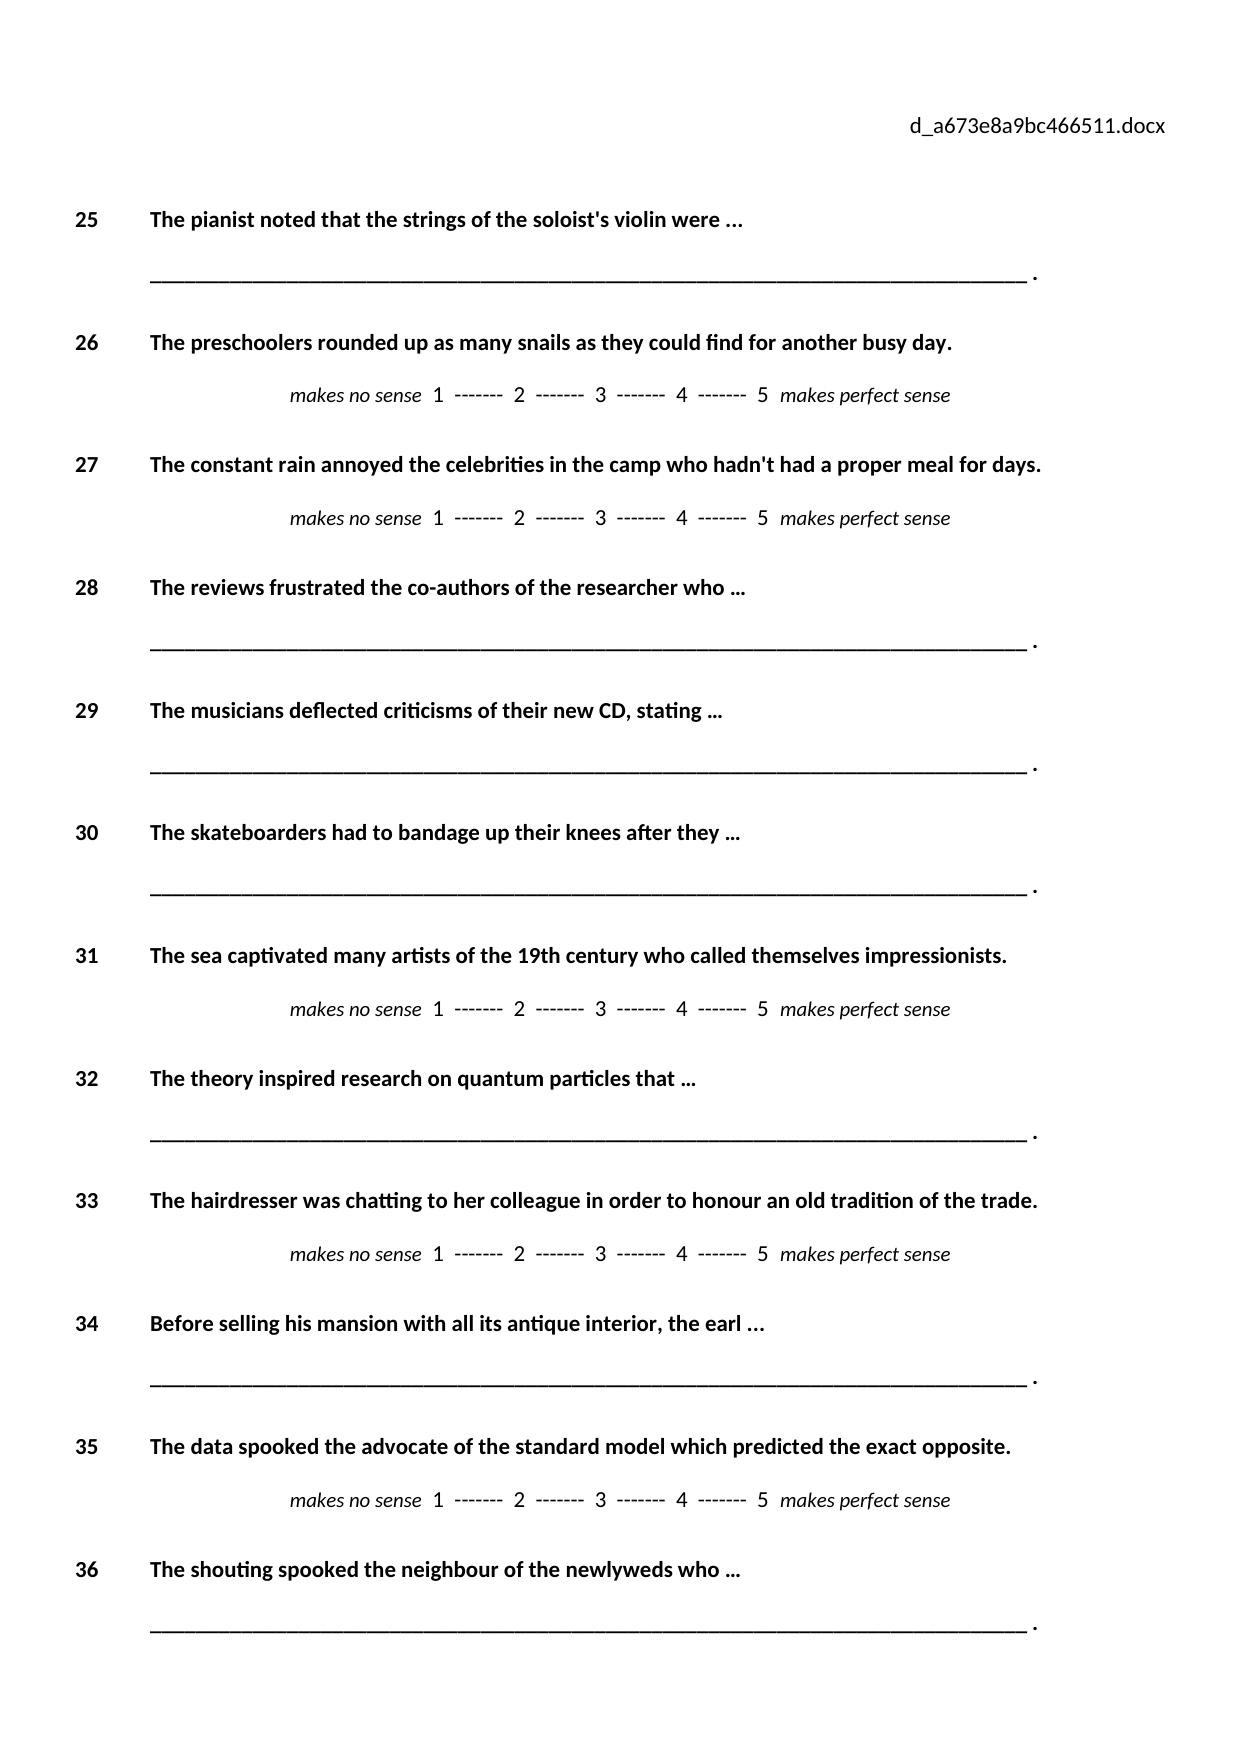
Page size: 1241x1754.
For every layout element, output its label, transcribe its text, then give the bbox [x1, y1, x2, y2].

text makes no sense 1 ------- 2 ------- 3 ------- 4 ------- 5 makes perfect sense [75, 381, 1165, 409]
text 36 The shouting spooked the neighbour of the newlyweds who … [75, 1555, 1165, 1583]
text _____________________________________________________________________________ . [75, 1362, 1165, 1390]
text 25 The pianist noted that the strings of the soloist's violin were ... [75, 205, 1165, 233]
text _____________________________________________________________________________ . [75, 626, 1165, 654]
text _____________________________________________________________________________ . [75, 1117, 1165, 1145]
text 33 The hairdresser was chatting to her colleague in order to honour an old tradition of the trade. [75, 1187, 1165, 1214]
text 28 The reviews frustrated the co-authors of the researcher who … [75, 573, 1165, 601]
text _____________________________________________________________________________ . [75, 749, 1165, 777]
text 35 The data spooked the advocate of the standard model which predicted the exact opposite. [75, 1432, 1165, 1460]
text 29 The musicians deflected criticisms of their new CD, stating … [75, 696, 1165, 724]
text 32 The theory inspired research on quantum particles that … [75, 1064, 1165, 1092]
text _____________________________________________________________________________ . [75, 871, 1165, 899]
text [75, 1485, 1165, 1513]
text makes no sense 1 ------- 2 ------- 3 ------- 4 ------- 5 makes perfect sense [75, 503, 1165, 531]
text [75, 258, 1165, 286]
text makes no sense 1 ------- 2 ------- 3 ------- 4 ------- 5 makes perfect sense [75, 994, 1165, 1022]
text 26 The preschoolers rounded up as many snails as they could find for another busy day. [75, 328, 1165, 356]
text 27 The constant rain annoyed the celebrities in the camp who hadn't had a proper meal for days. [75, 450, 1165, 478]
text 31 The sea captivated many artists of the 19th century who called themselves impressionists. [75, 941, 1165, 969]
text _____________________________________________________________________________ . [75, 1608, 1165, 1636]
text makes no sense 1 ------- 2 ------- 3 ------- 4 ------- 5 makes perfect sense [75, 1239, 1165, 1268]
text 34 Before selling his mansion with all its antique interior, the earl ... [75, 1309, 1165, 1337]
text 30 The skateboarders had to bandage up their knees after they … [75, 818, 1165, 846]
